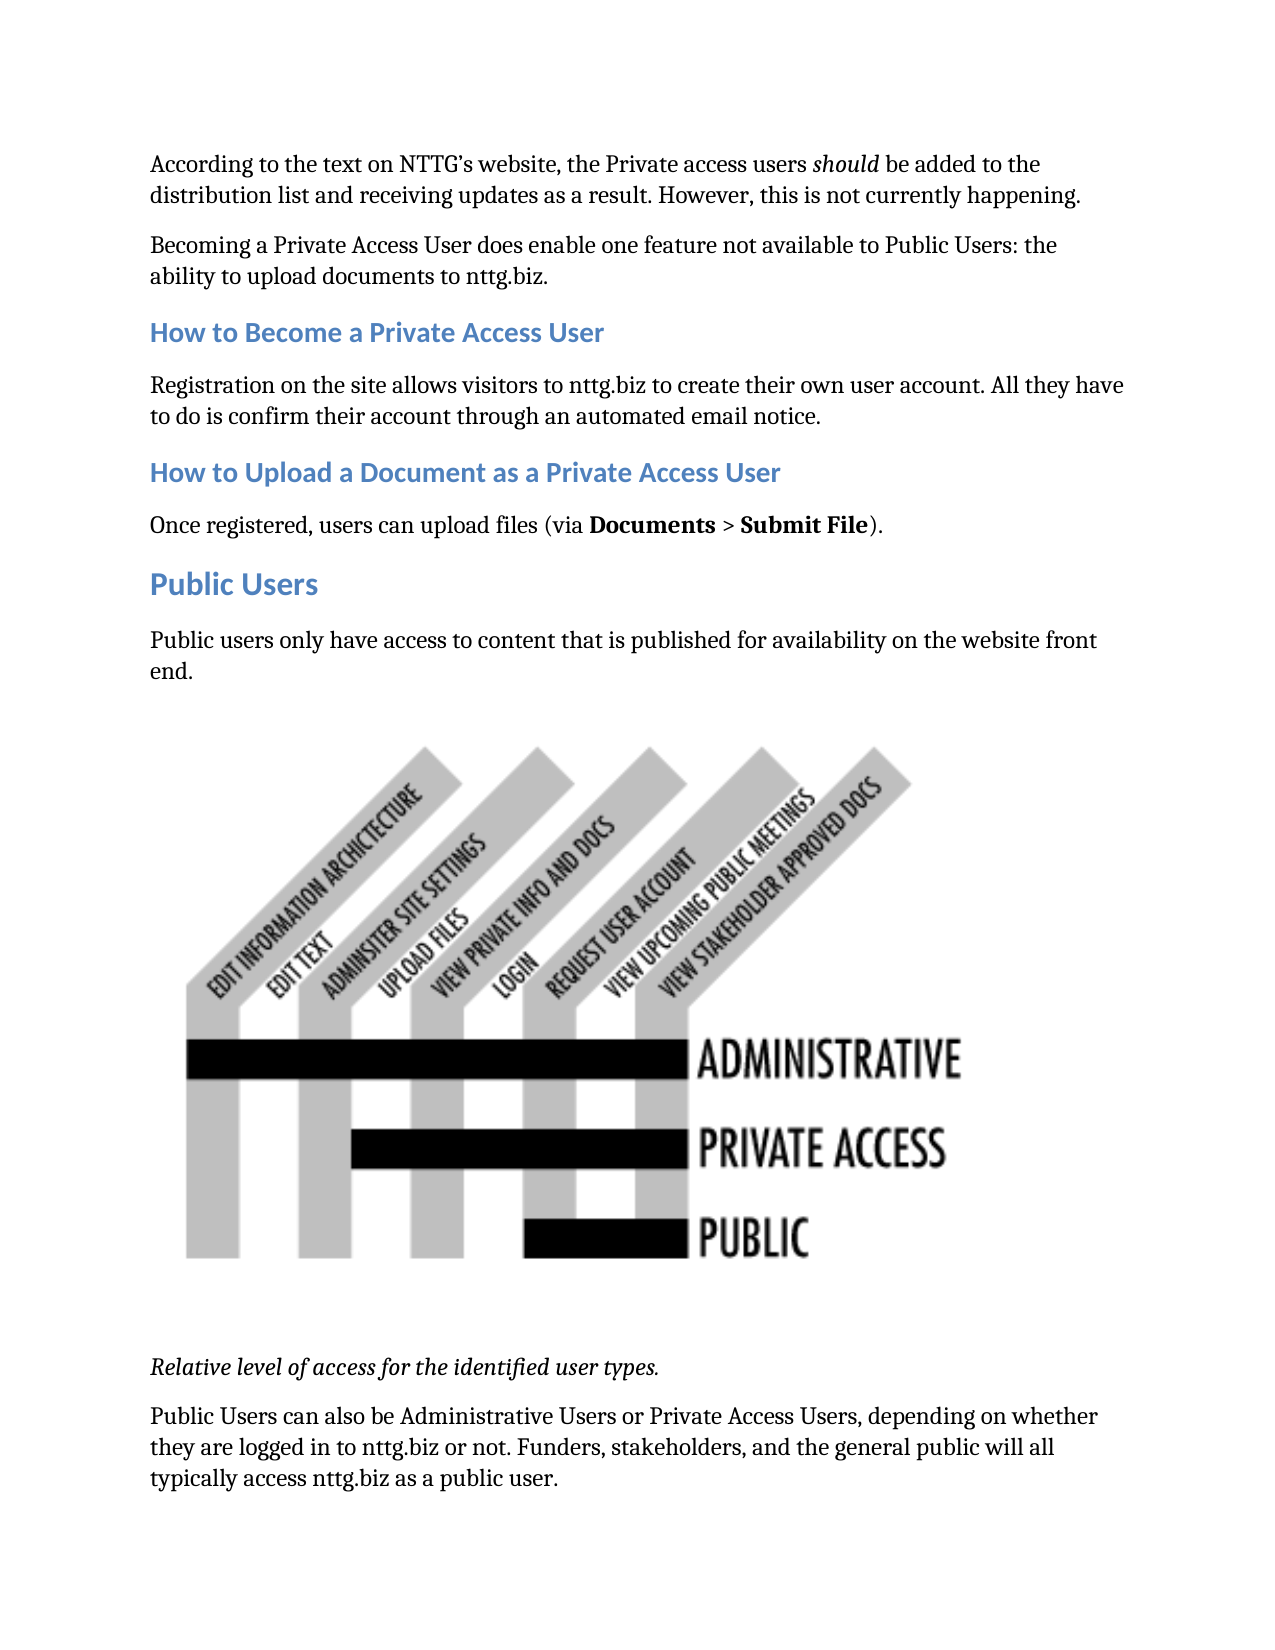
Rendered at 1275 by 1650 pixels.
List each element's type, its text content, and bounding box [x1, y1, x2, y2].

text Becoming a Private Access User does enable one feature not available to Public Users: the ability to upload documents to nttg.biz. [150, 231, 1125, 291]
subtitle How to Become a Private Access User [150, 314, 1125, 349]
text Public Users can also be Administrative Users or Private Access Users, depending on whether they are logged in to nttg.biz or not. Funders, stakeholders, and the general public will all typically access nttg.biz as a public user. [150, 1402, 1125, 1493]
text According to the text on NTTG’s website, the Private access users should be added to the distribution list and receiving updates as a result. However, this is not currently happening. [150, 150, 1125, 210]
text Registration on the site allows visitors to nttg.biz to create their own user account. All they have to do is confirm their account through an automated email notice. [150, 371, 1125, 431]
subtitle How to Upload a Document as a Private Access User [150, 454, 1125, 489]
text Once registered, users can upload files (via Documents > Submit File). [150, 511, 1125, 540]
text Relative level of access for the identified user types. [150, 1352, 1125, 1381]
subtitle Public Users [150, 563, 1125, 604]
picture [168, 706, 1003, 1332]
text Public users only have access to content that is published for availability on the website front end. [150, 626, 1125, 685]
